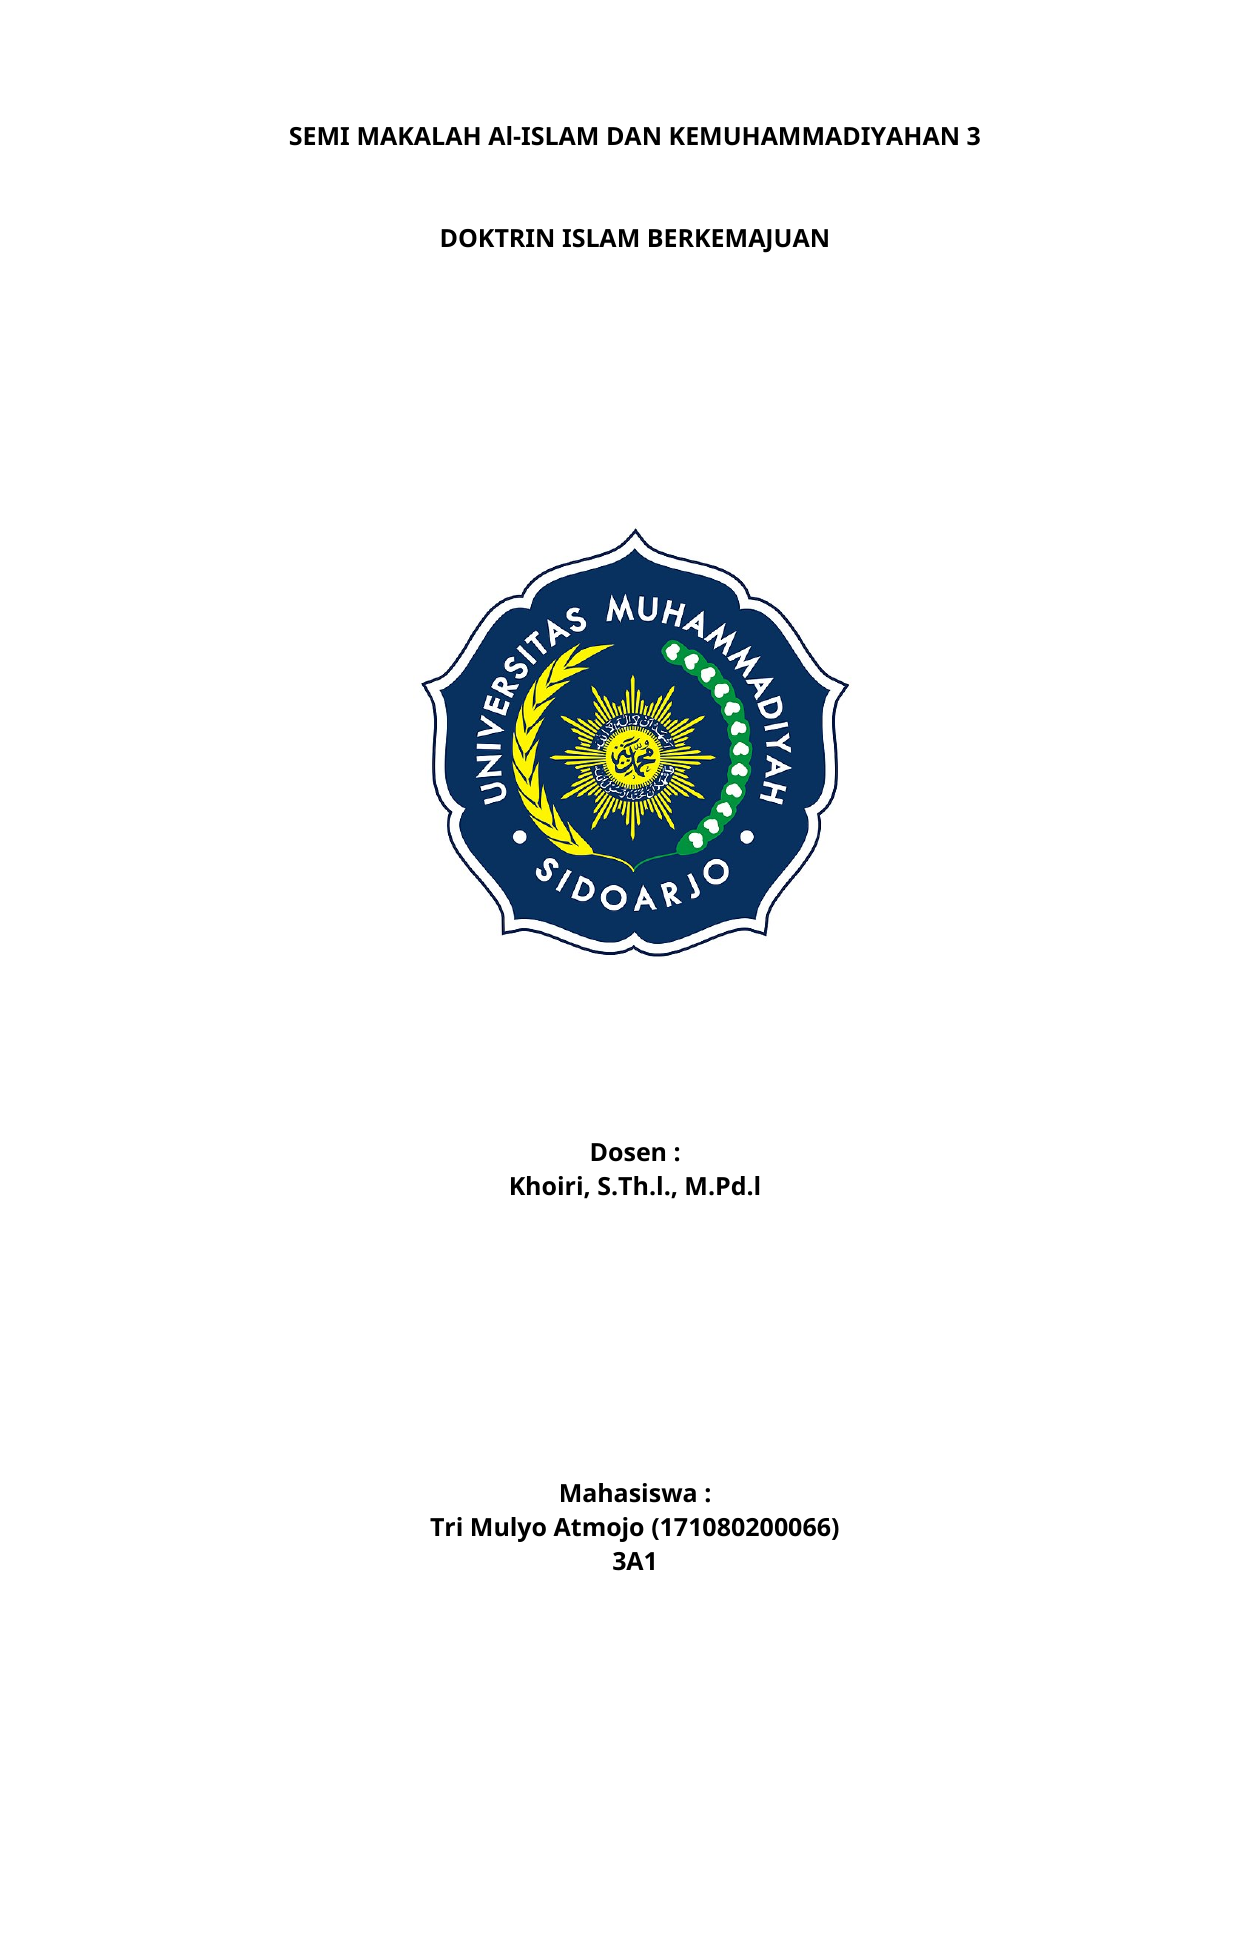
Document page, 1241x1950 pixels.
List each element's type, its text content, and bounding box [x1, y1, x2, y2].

text Mahasiswa : [118, 1476, 1152, 1509]
text Dosen : [118, 1135, 1152, 1169]
text Tri Mulyo Atmojo (171080200066) [118, 1509, 1152, 1544]
picture [413, 520, 857, 965]
text DOKTRIN ISLAM BERKEMAJUAN [118, 220, 1152, 254]
text SEMI MAKALAH Al-ISLAM DAN KEMUHAMMADIYAHAN 3 [118, 118, 1152, 152]
text Khoiri, S.Th.l., M.Pd.l [118, 1169, 1152, 1203]
text 3A1 [118, 1544, 1152, 1578]
